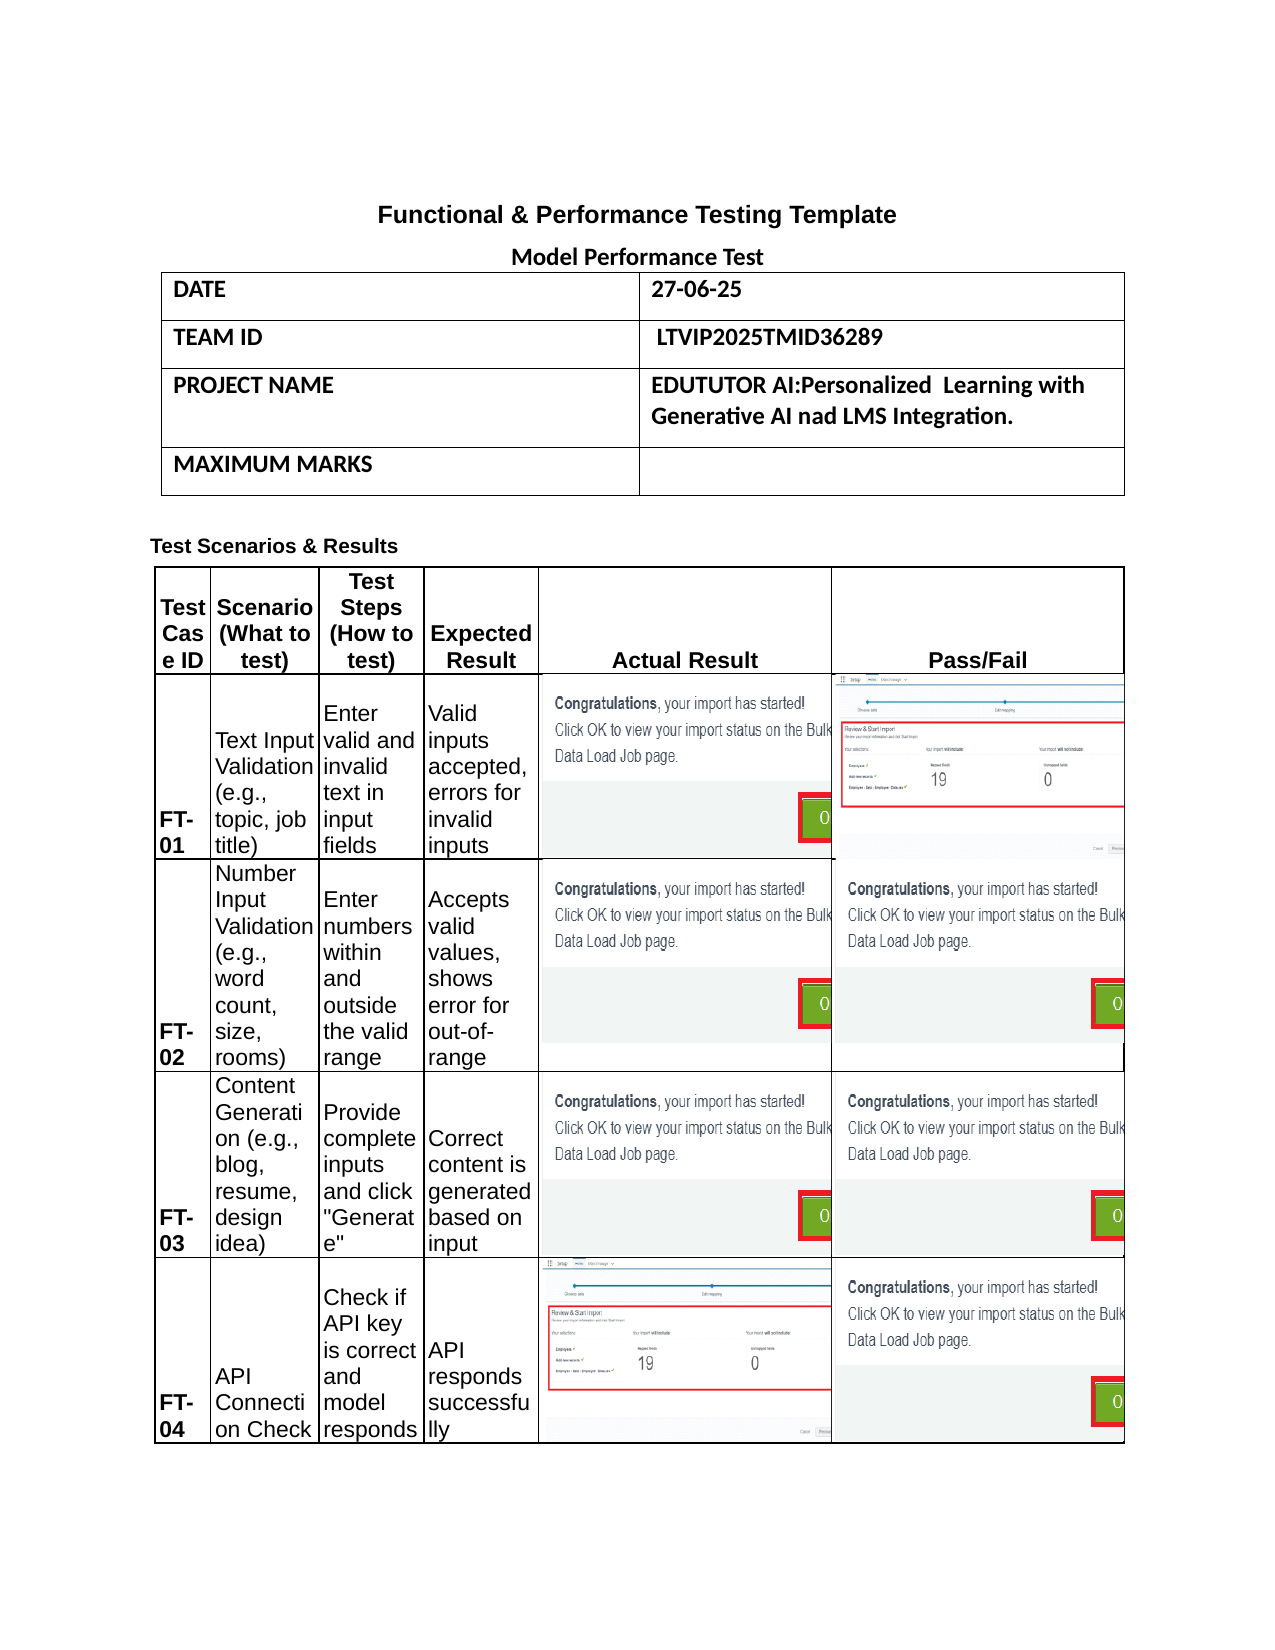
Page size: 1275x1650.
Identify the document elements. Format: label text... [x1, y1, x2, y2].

table_cell FT-03 [156, 1072, 210, 1257]
table_cell EDUTUTOR AI:Personalized Learning with Generative AI nad LMS Integration. [640, 369, 1124, 447]
table_cell FT-04 [156, 1258, 210, 1442]
table_cell [640, 448, 1124, 495]
table_cell Provide complete inputs and click "Generate" [320, 1072, 423, 1257]
table_header 27-06-25 [640, 273, 1124, 320]
table_header Test Steps (How to test) [320, 568, 423, 673]
picture [542, 674, 832, 857]
table_cell Correct content is generated based on input [425, 1072, 538, 1257]
table_cell FT-02 [156, 860, 210, 1071]
table_cell [539, 675, 831, 858]
table_cell [539, 860, 831, 1071]
picture [542, 859, 832, 1043]
table_cell Number Input Validation (e.g., word count, size, rooms) [211, 860, 318, 1071]
table_cell API responds successfully [425, 1258, 538, 1442]
table_cell Valid inputs accepted, errors for invalid inputs [425, 675, 538, 858]
table_cell Text Input Validation (e.g., topic, job title) [211, 675, 318, 858]
table_cell API Connection Check [211, 1258, 318, 1442]
text Test Scenarios & Results [150, 534, 1125, 558]
table_cell MAXIMUM MARKS [162, 448, 639, 495]
table_cell PROJECT NAME [162, 369, 639, 447]
text Model Performance Test [150, 241, 1125, 272]
table_cell FT-01 [156, 675, 210, 858]
picture [835, 1072, 1125, 1255]
table_cell Check if API key is correct and model responds [320, 1258, 423, 1442]
picture [835, 1258, 1125, 1441]
table_header Actual Result [539, 568, 831, 673]
table_cell Accepts valid values, shows error for out-of-range [425, 860, 538, 1071]
table_cell Content Generation (e.g., blog, resume, design idea) [211, 1072, 318, 1257]
table_cell [832, 860, 1123, 1071]
text Functional & Performance Testing Template [150, 200, 1125, 229]
table_cell [832, 1072, 1123, 1257]
table_header Expected Result [425, 568, 538, 673]
table_header Pass/Fail [832, 568, 1123, 673]
table_cell Enter numbers within and outside the valid range [320, 860, 423, 1071]
table_cell [832, 1258, 1123, 1442]
table_header Scenario (What to test) [211, 568, 318, 673]
table_header DATE [162, 273, 639, 320]
picture [542, 1258, 832, 1442]
table_cell [539, 1072, 831, 1257]
table_cell Enter valid and invalid text in input fields [320, 675, 423, 858]
table_header Test Case ID [156, 568, 210, 673]
table_cell LTVIP2025TMID36289 [640, 321, 1124, 368]
picture [542, 1072, 832, 1255]
picture [835, 674, 1125, 1043]
table_cell TEAM ID [162, 321, 639, 368]
